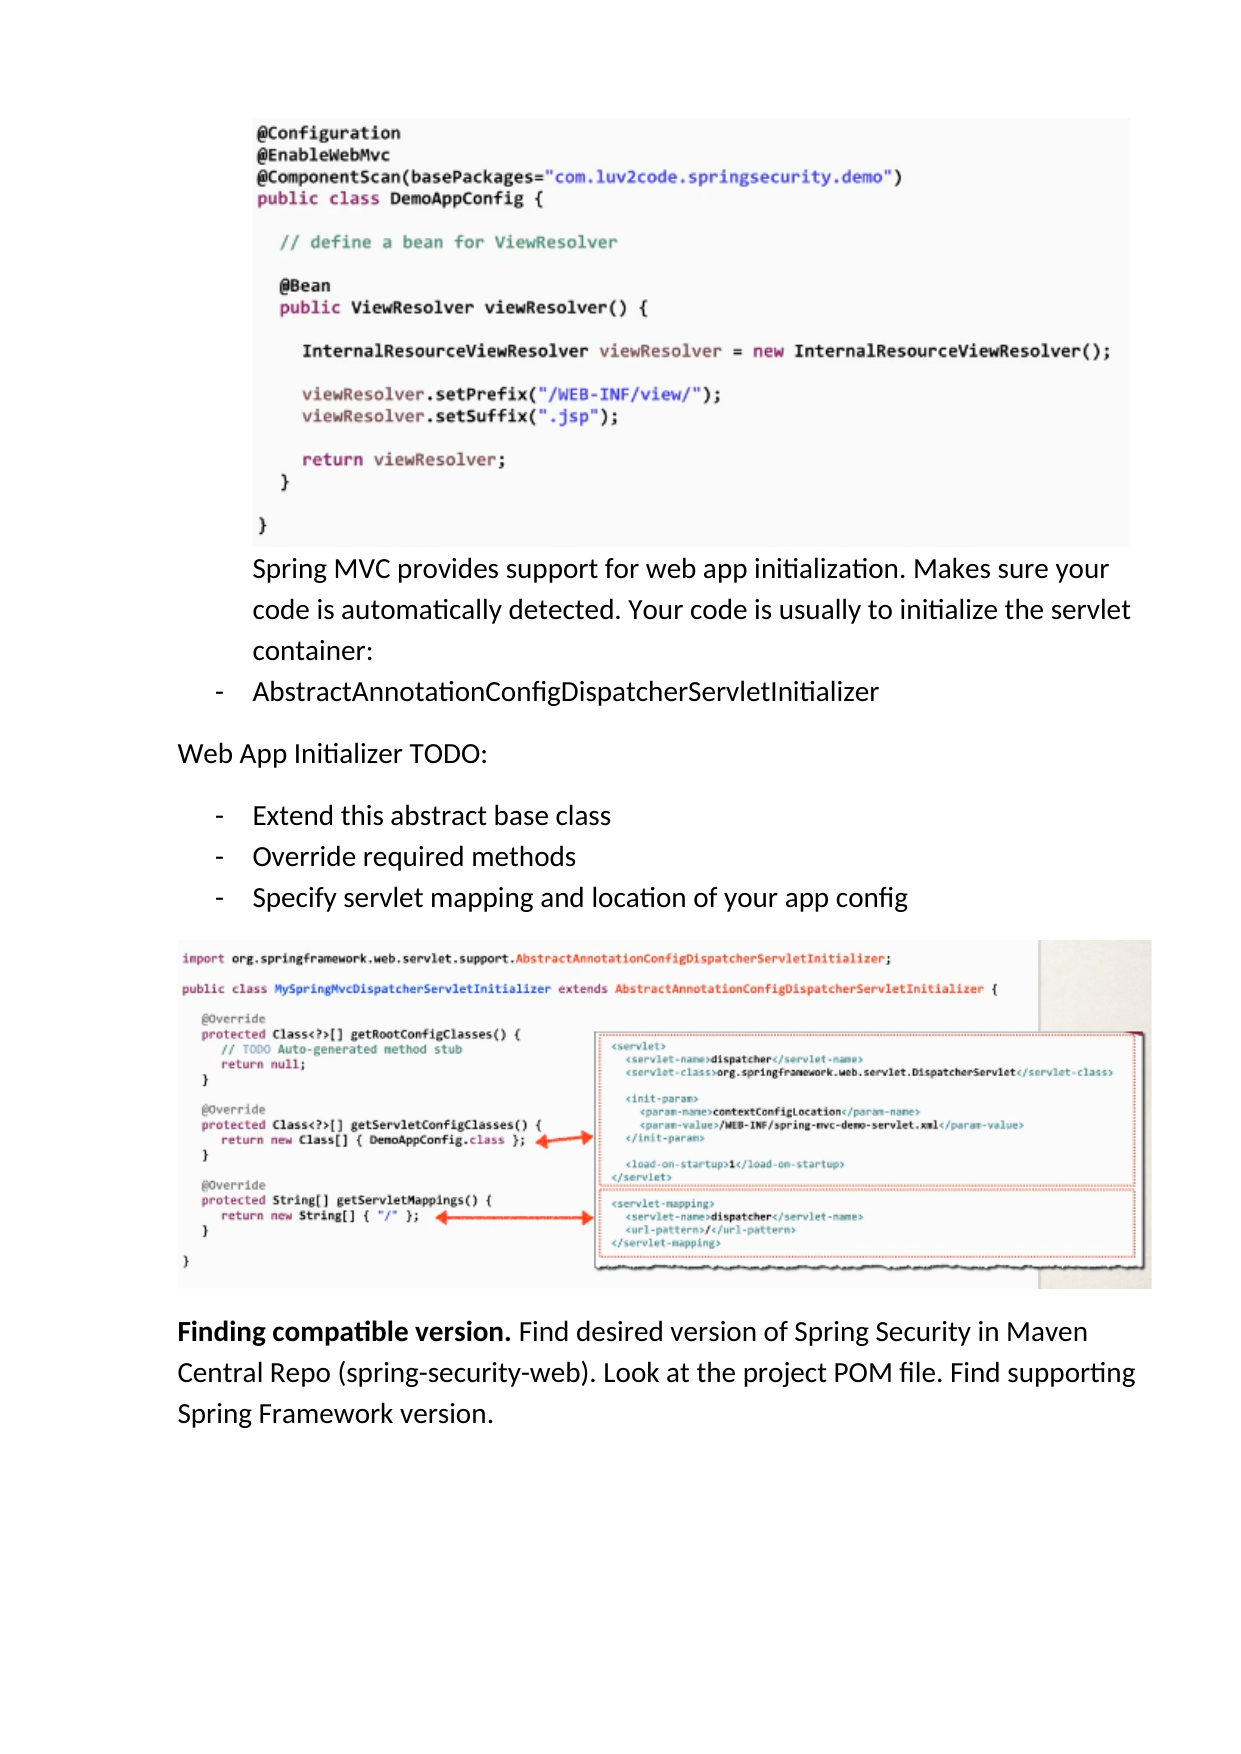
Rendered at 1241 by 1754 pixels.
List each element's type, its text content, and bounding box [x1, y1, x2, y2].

list Extend this abstract base class [215, 797, 1152, 832]
list AbstractAnnotationConfigDispatcherServletInitializer [215, 673, 1152, 709]
picture [252, 118, 1131, 547]
text Finding compatible version. Find desired version of Spring Security in Maven Central Repo (spring-security-web). Look at the project POM file. Find supporting Spring Framework version. [177, 1313, 1152, 1431]
list Override required methods [215, 838, 1152, 873]
list Specify servlet mapping and location of your app config [215, 879, 1152, 914]
list Spring MVC provides support for web app initialization. Makes sure your code is automatically detected. Your code is usually to initialize the servlet container: [252, 550, 1152, 668]
picture [177, 940, 1152, 1289]
text Web App Initializer TODO: [177, 735, 1152, 771]
